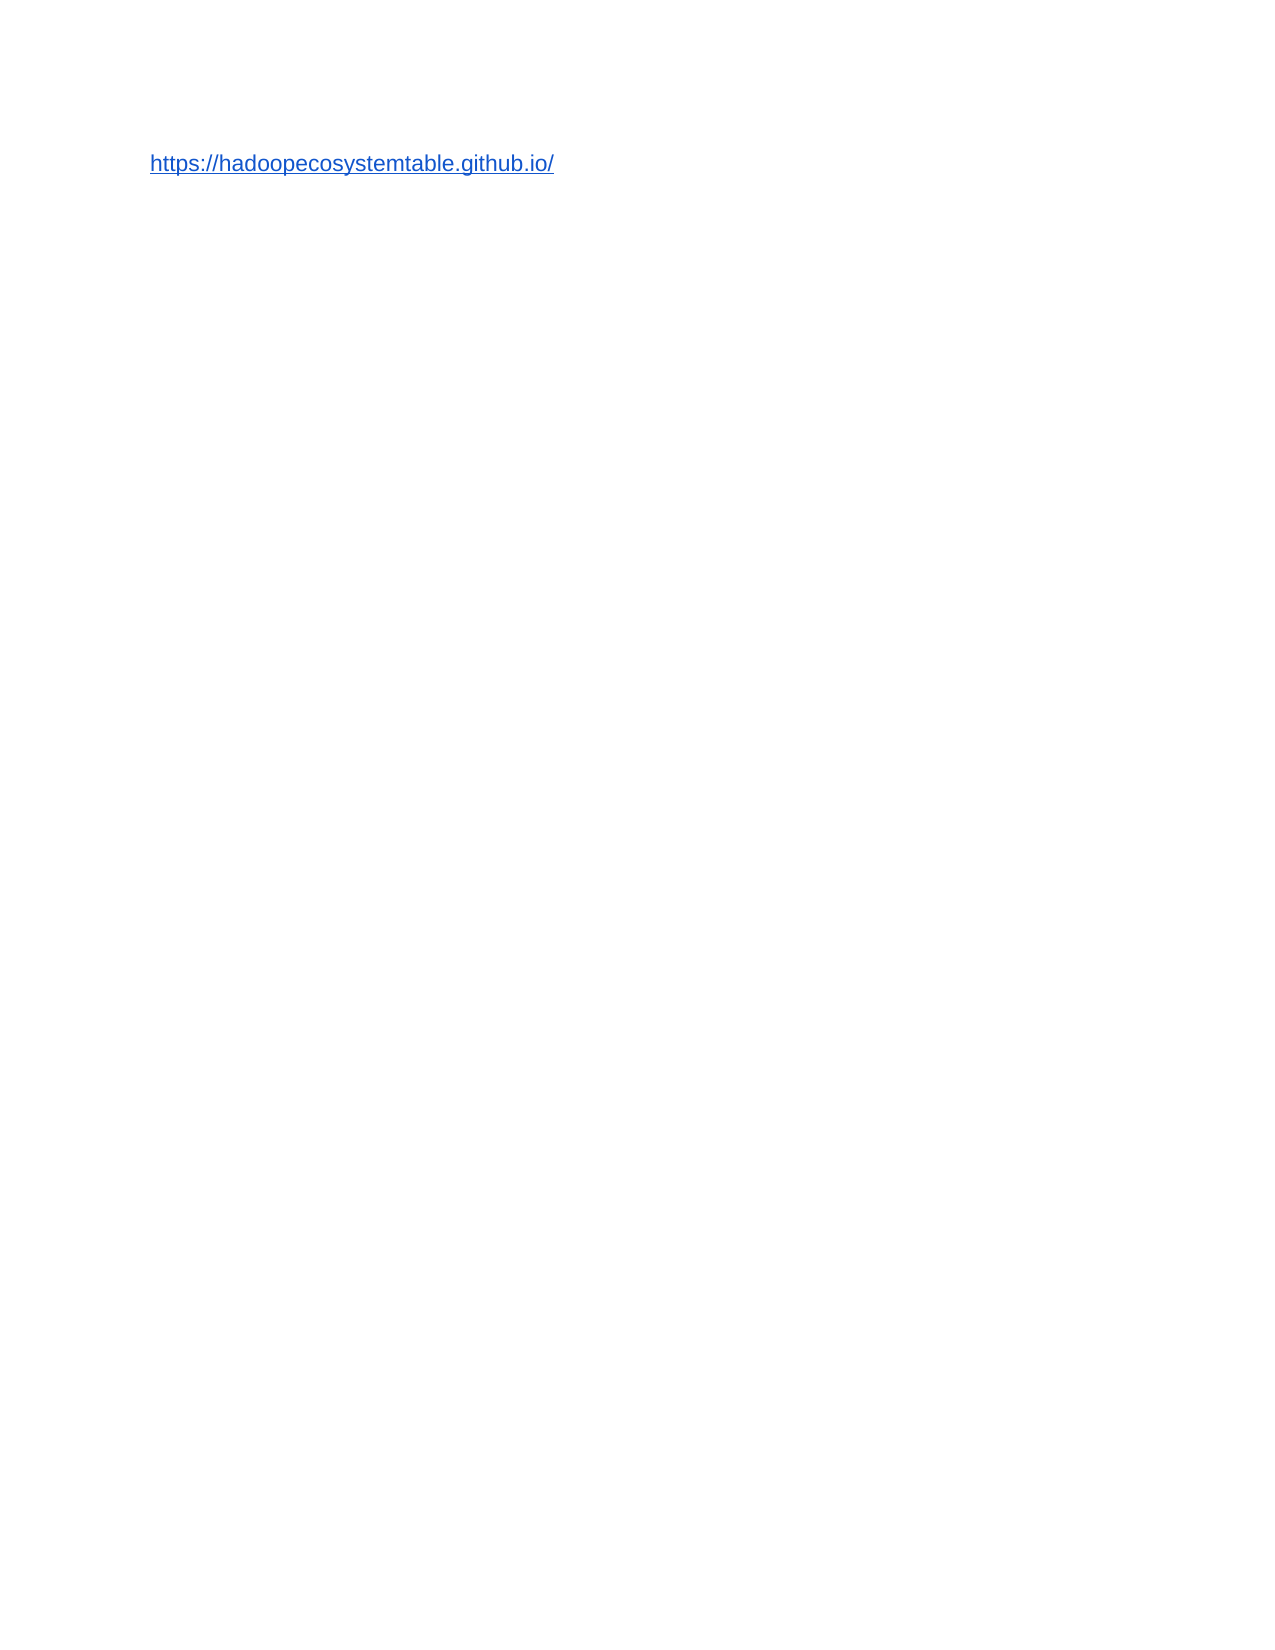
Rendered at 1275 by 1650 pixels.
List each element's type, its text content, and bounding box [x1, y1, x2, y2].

text https://hadoopecosystemtable.github.io/ [150, 150, 1125, 176]
